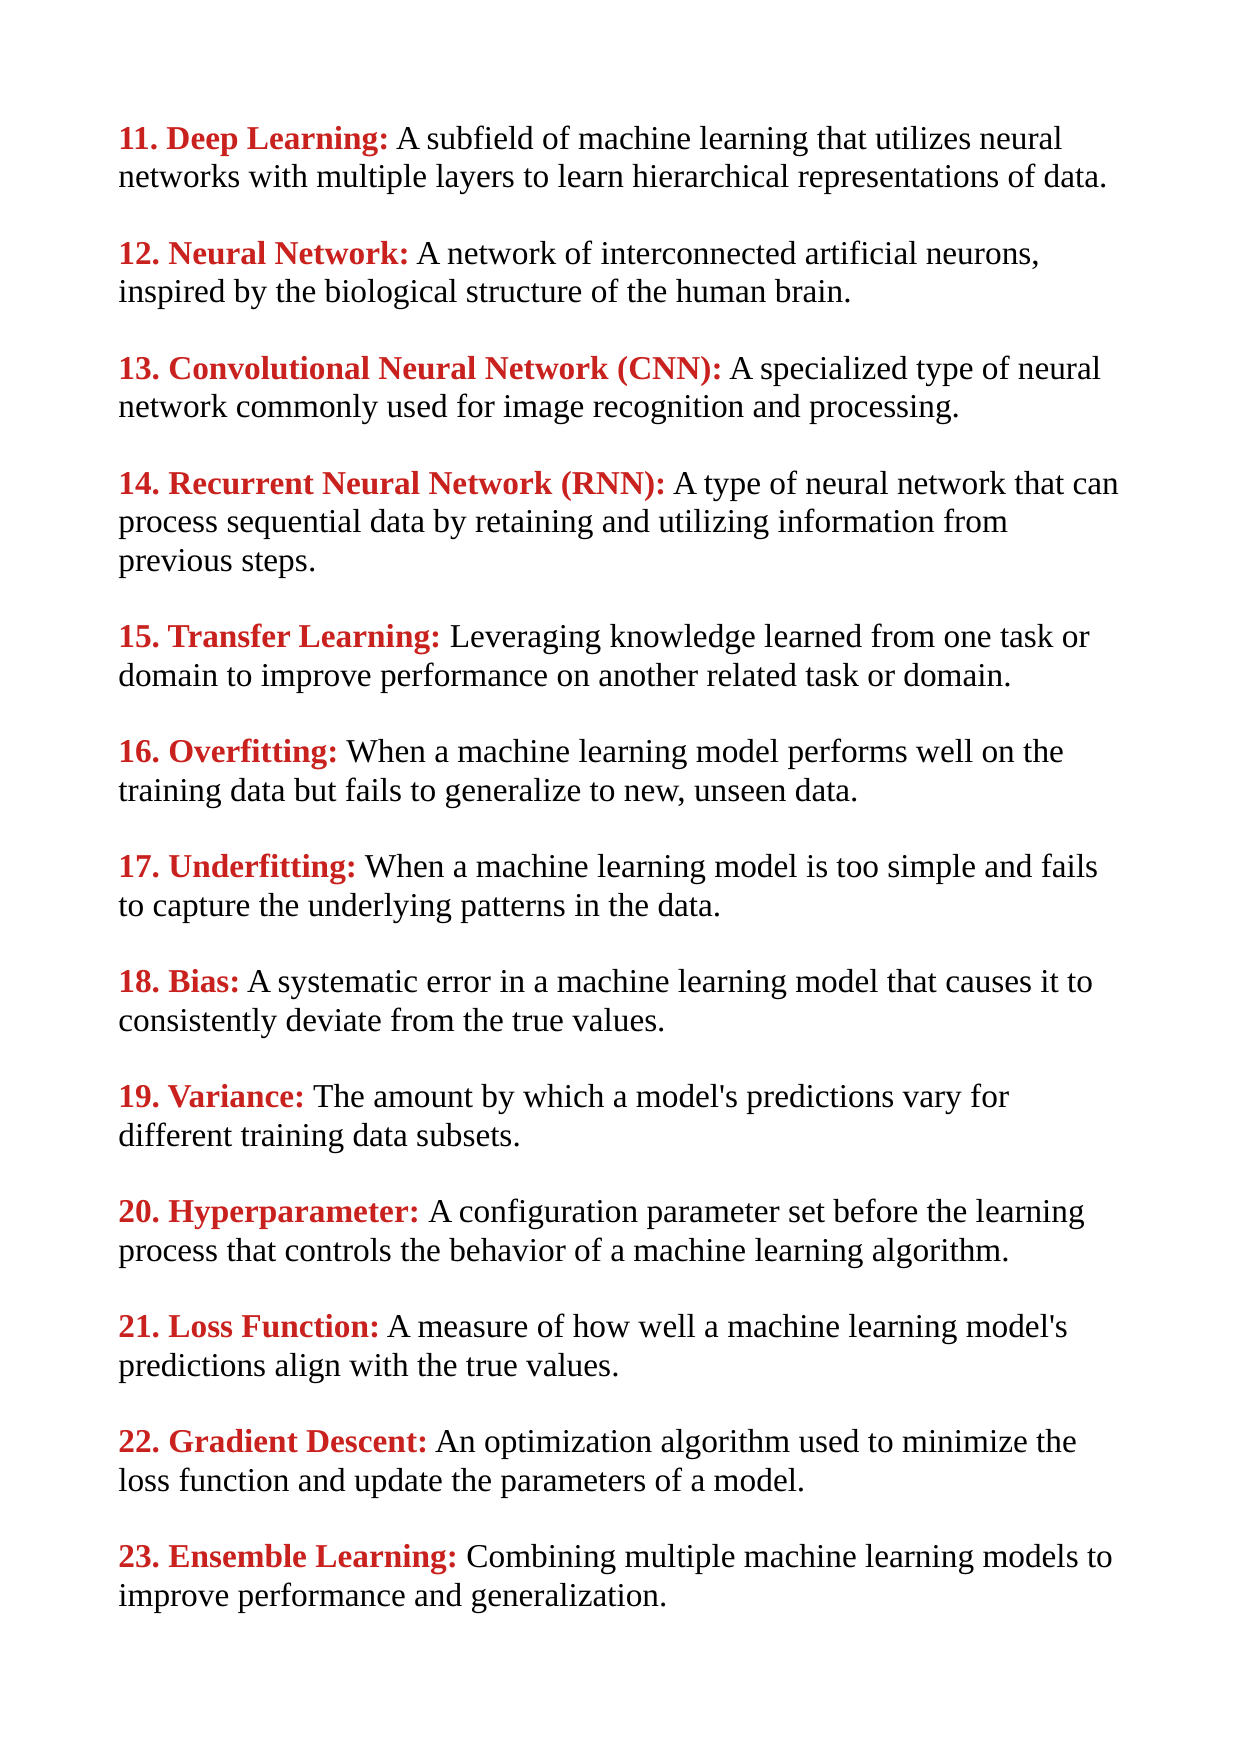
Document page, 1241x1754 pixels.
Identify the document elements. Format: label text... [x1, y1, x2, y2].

text 15. Transfer Learning: Leveraging knowledge learned from one task or domain to improve performance on another related task or domain. [118, 616, 1122, 693]
text 14. Recurrent Neural Network (RNN): A type of neural network that can process sequential data by retaining and utilizing information from previous steps. [118, 463, 1122, 578]
text 19. Variance: The amount by which a model's predictions vary for different training data subsets. [118, 1076, 1122, 1153]
text 11. Deep Learning: A subfield of machine learning that utilizes neural networks with multiple layers to learn hierarchical representations of data. [118, 118, 1122, 195]
text 21. Loss Function: A measure of how well a machine learning model's predictions align with the true values. [118, 1306, 1122, 1383]
text 23. Ensemble Learning: Combining multiple machine learning models to improve performance and generalization. [118, 1536, 1122, 1613]
text 12. Neural Network: A network of interconnected artificial neurons, inspired by the biological structure of the human brain. [118, 233, 1122, 310]
text 13. Convolutional Neural Network (CNN): A specialized type of neural network commonly used for image recognition and processing. [118, 348, 1122, 425]
text 18. Bias: A systematic error in a machine learning model that causes it to consistently deviate from the true values. [118, 961, 1122, 1038]
text 20. Hyperparameter: A configuration parameter set before the learning process that controls the behavior of a machine learning algorithm. [118, 1191, 1122, 1268]
text 16. Overfitting: When a machine learning model performs well on the training data but fails to generalize to new, unseen data. [118, 731, 1122, 808]
text 17. Underfitting: When a machine learning model is too simple and fails to capture the underlying patterns in the data. [118, 846, 1122, 923]
text 22. Gradient Descent: An optimization algorithm used to minimize the loss function and update the parameters of a model. [118, 1421, 1122, 1498]
